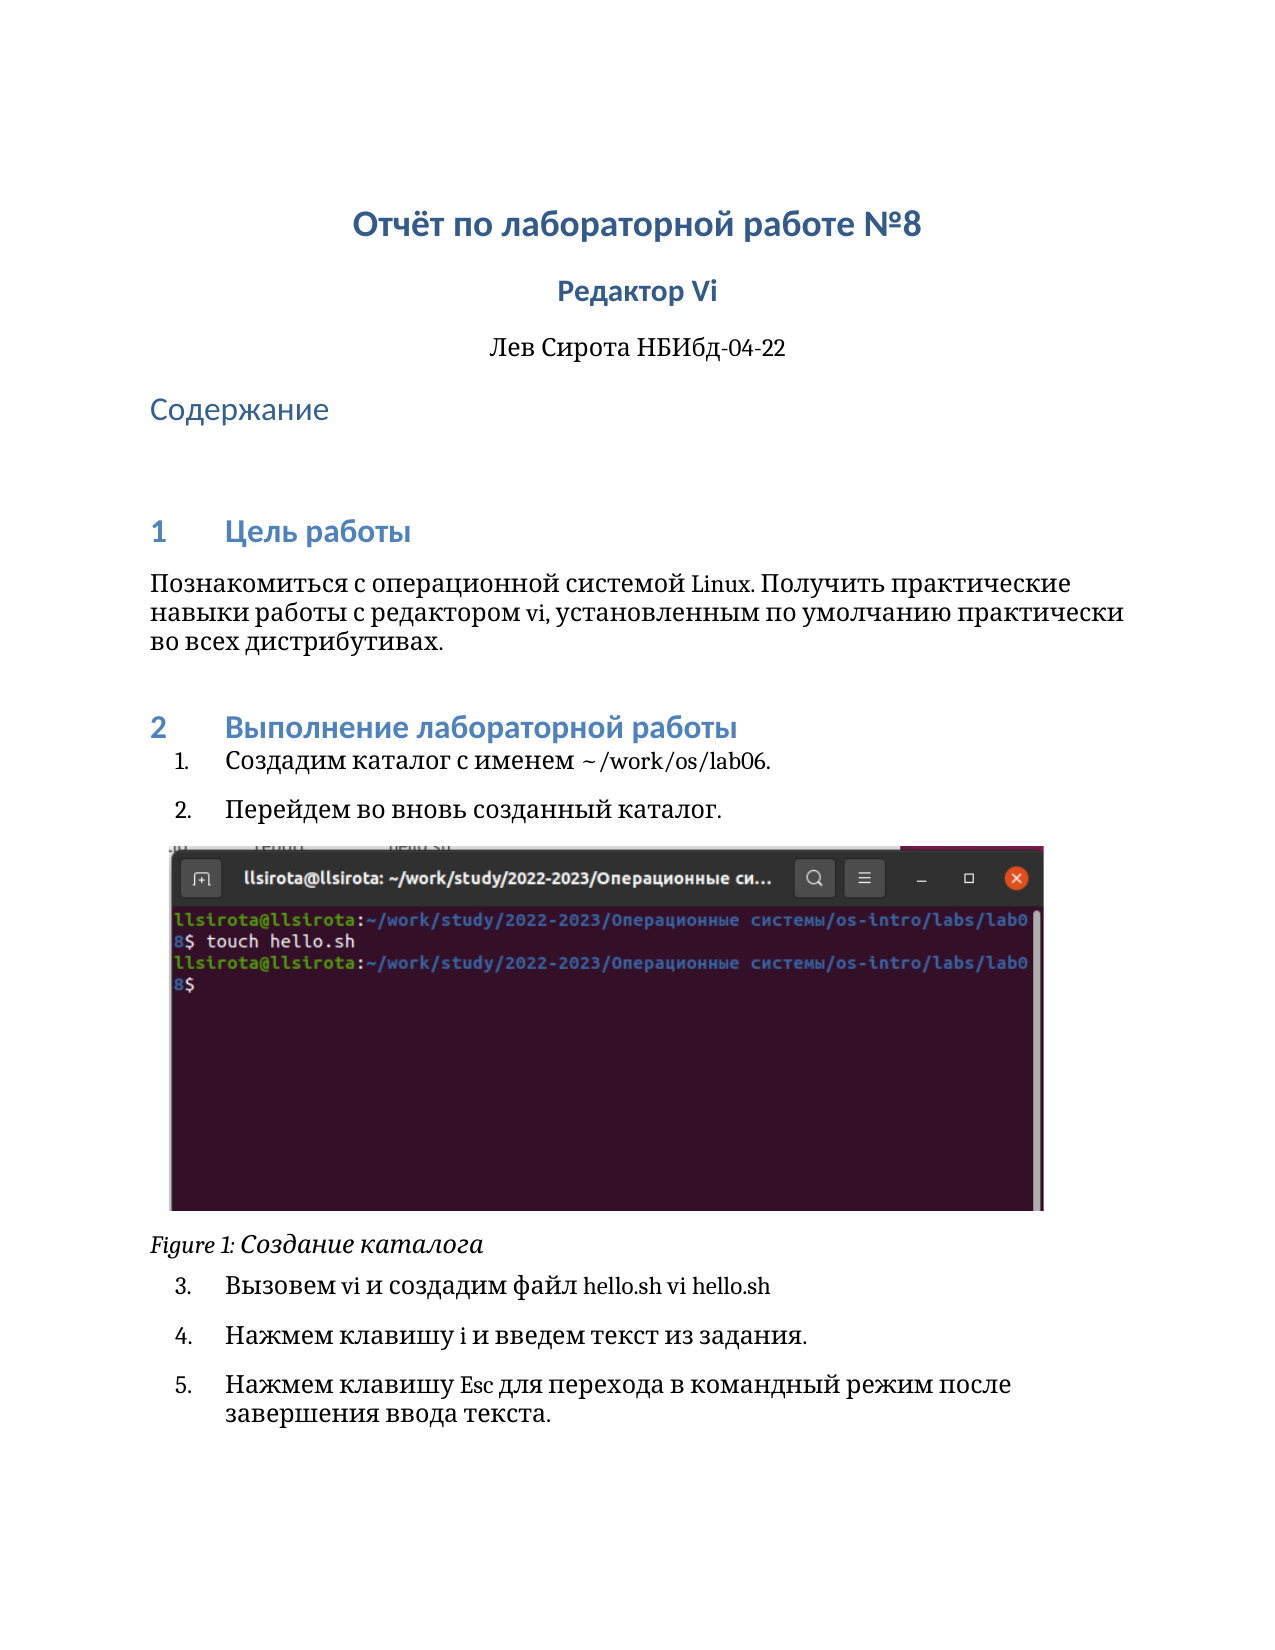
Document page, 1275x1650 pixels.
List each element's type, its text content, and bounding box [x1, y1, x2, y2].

subtitle Редактор Vi [150, 271, 1125, 309]
text Лев Сирота НБИбд-04-22 [150, 334, 1125, 363]
list Нажмем клавишу i и введем текст из задания. [175, 1322, 1125, 1351]
text Figure 1: Создание каталога [150, 1231, 1125, 1260]
list Создадим каталог с именем ~/work/os/lab06. [175, 747, 1125, 776]
list Перейдем во вновь созданный каталог. [175, 796, 1125, 825]
title Отчёт по лабораторной работе №8 [150, 200, 1125, 246]
list Вызовем vi и создадим файл hello.sh vi hello.sh [175, 1272, 1125, 1301]
subtitle 2 Выполнение лабораторной работы [150, 706, 1125, 747]
list Нажмем клавишу Esc для перехода в командный режим после завершения ввода текста. [175, 1371, 1125, 1429]
text Познакомиться с операционной системой Linux. Получить практические навыки работы с редактором vi, установленным по умолчанию практически во всех дистрибутивах. [150, 570, 1125, 656]
picture [168, 846, 1044, 1211]
subtitle 1 Цель работы [150, 510, 1125, 551]
